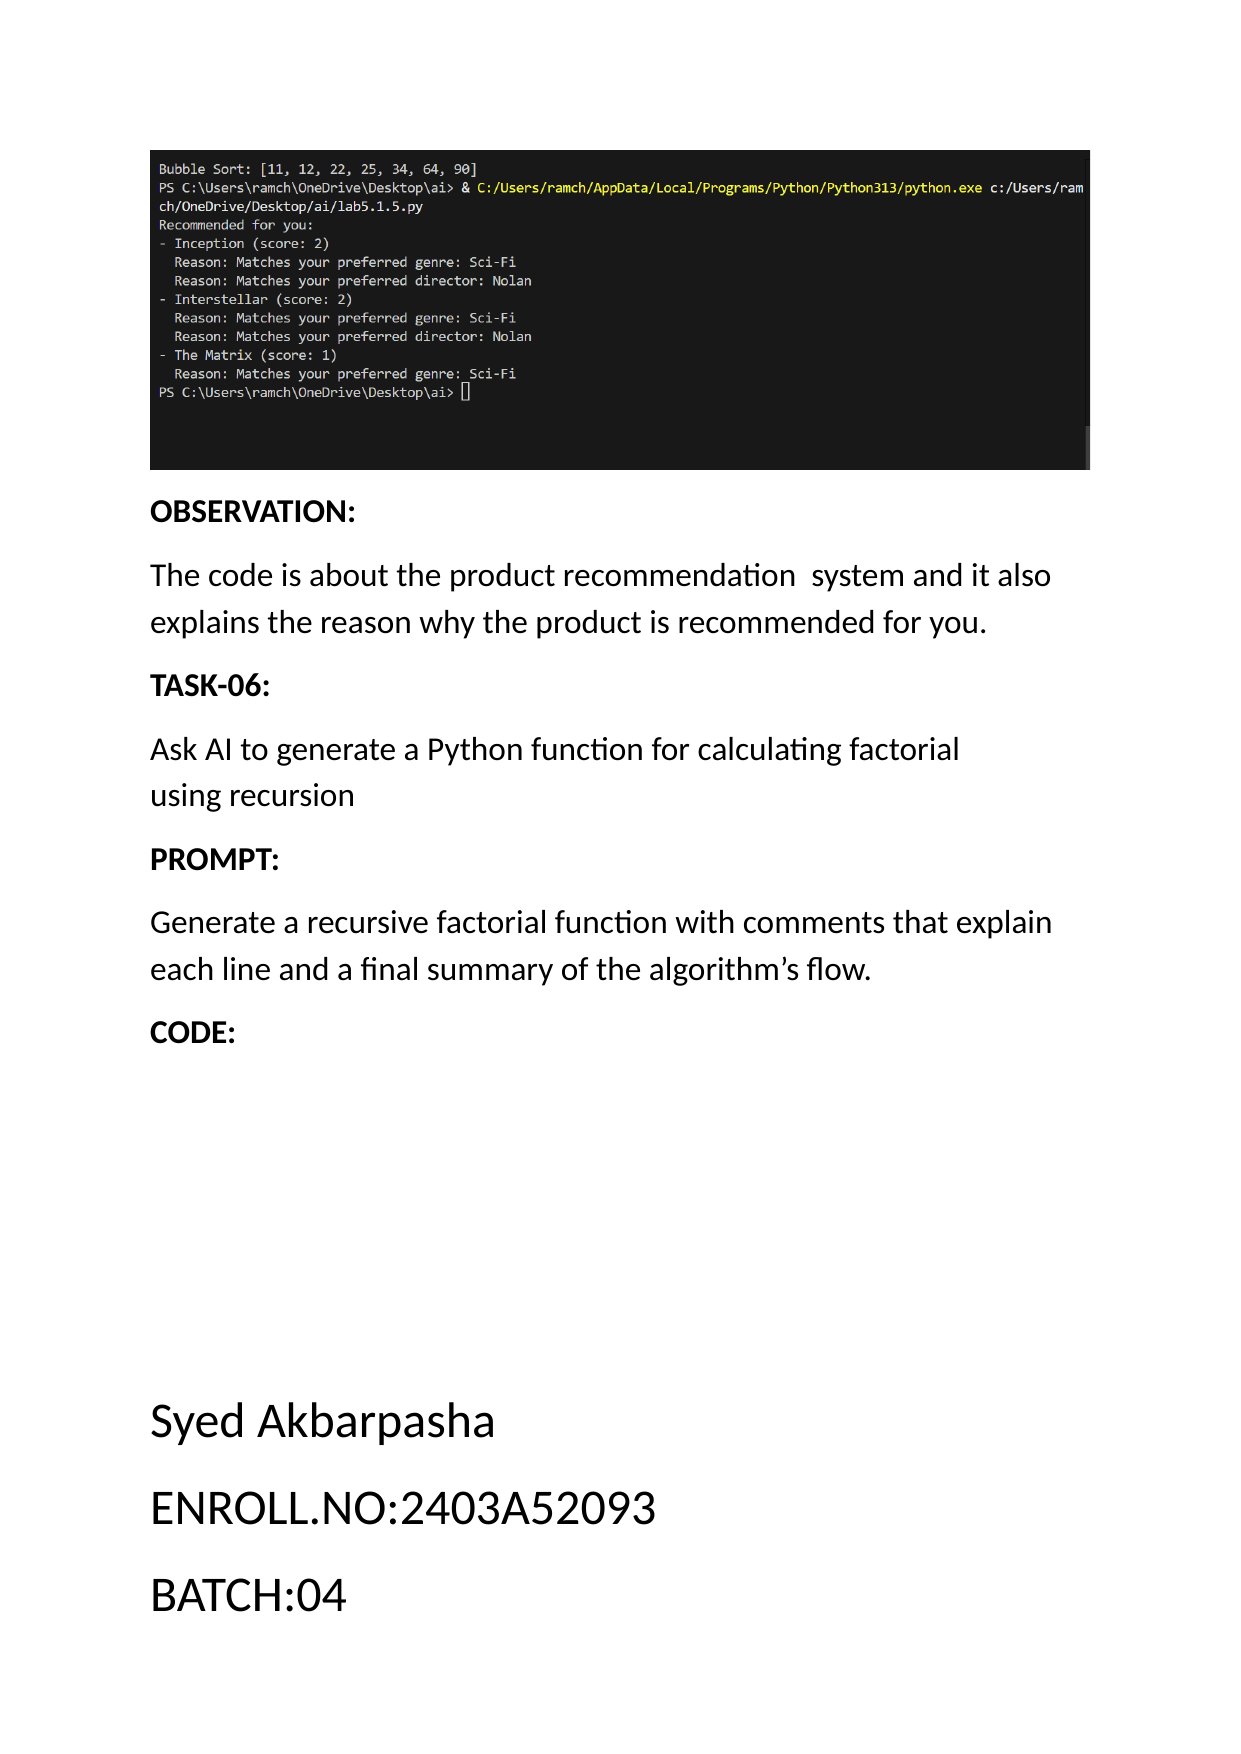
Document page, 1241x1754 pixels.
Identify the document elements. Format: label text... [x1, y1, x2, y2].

text OBSERVATION: [150, 491, 1090, 531]
text TASK-06: [150, 664, 1090, 705]
text CODE: [150, 1011, 1090, 1052]
text The code is about the product recommendation system and it also explains the reason why the product is recommended for you. [150, 554, 1090, 641]
text Ask AI to generate a Python function for calculating factorial using recursion [150, 728, 1090, 815]
picture [150, 150, 1091, 470]
text Generate a recursive factorial function with comments that explain each line and a final summary of the algorithm’s flow. [150, 901, 1090, 989]
text PROMPT: [150, 838, 1090, 878]
